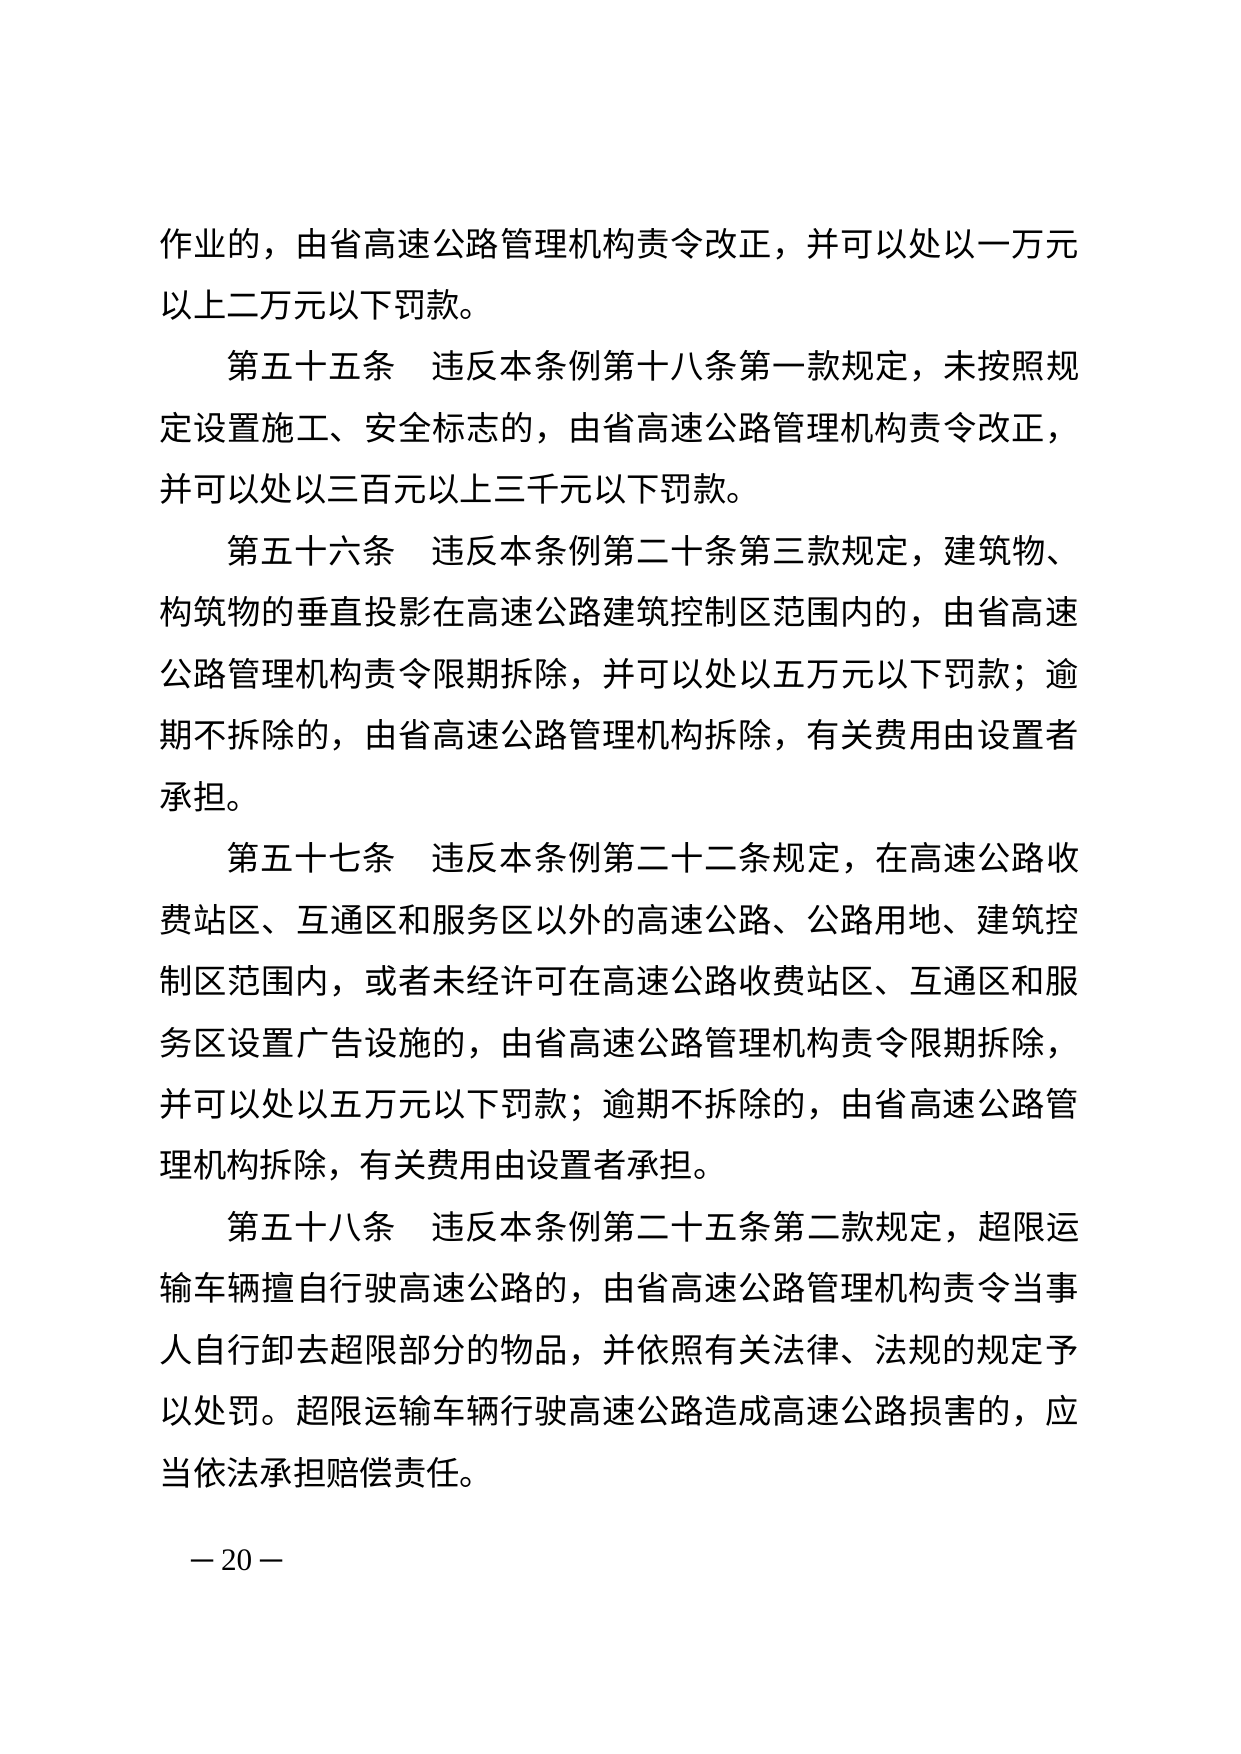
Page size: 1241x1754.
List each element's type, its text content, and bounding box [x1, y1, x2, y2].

text 第五十八条 违反本条例第二十五条第二款规定，超限运输车辆擅自行驶高速公路的，由省高速公路管理机构责令当事人自行卸去超限部分的物品，并依照有关法律、法规的规定予以处罚。超限运输车辆行驶高速公路造成高速公路损害的，应当依法承担赔偿责任。 [159, 1190, 1081, 1497]
text 第五十五条 违反本条例第十八条第一款规定，未按照规定设置施工、安全标志的，由省高速公路管理机构责令改正，并可以处以三百元以上三千元以下罚款。 [159, 330, 1081, 514]
text 第五十六条 违反本条例第二十条第三款规定，建筑物、构筑物的垂直投影在高速公路建筑控制区范围内的，由省高速公路管理机构责令限期拆除，并可以处以五万元以下罚款；逾期不拆除的，由省高速公路管理机构拆除，有关费用由设置者承担。 [159, 514, 1081, 821]
text 第五十七条 违反本条例第二十二条规定，在高速公路收费站区、互通区和服务区以外的高速公路、公路用地、建筑控制区范围内，或者未经许可在高速公路收费站区、互通区和服务区设置广告设施的，由省高速公路管理机构责令限期拆除，并可以处以五万元以下罚款；逾期不拆除的，由省高速公路管理机构拆除，有关费用由设置者承担。 [159, 821, 1081, 1190]
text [159, 207, 1081, 330]
